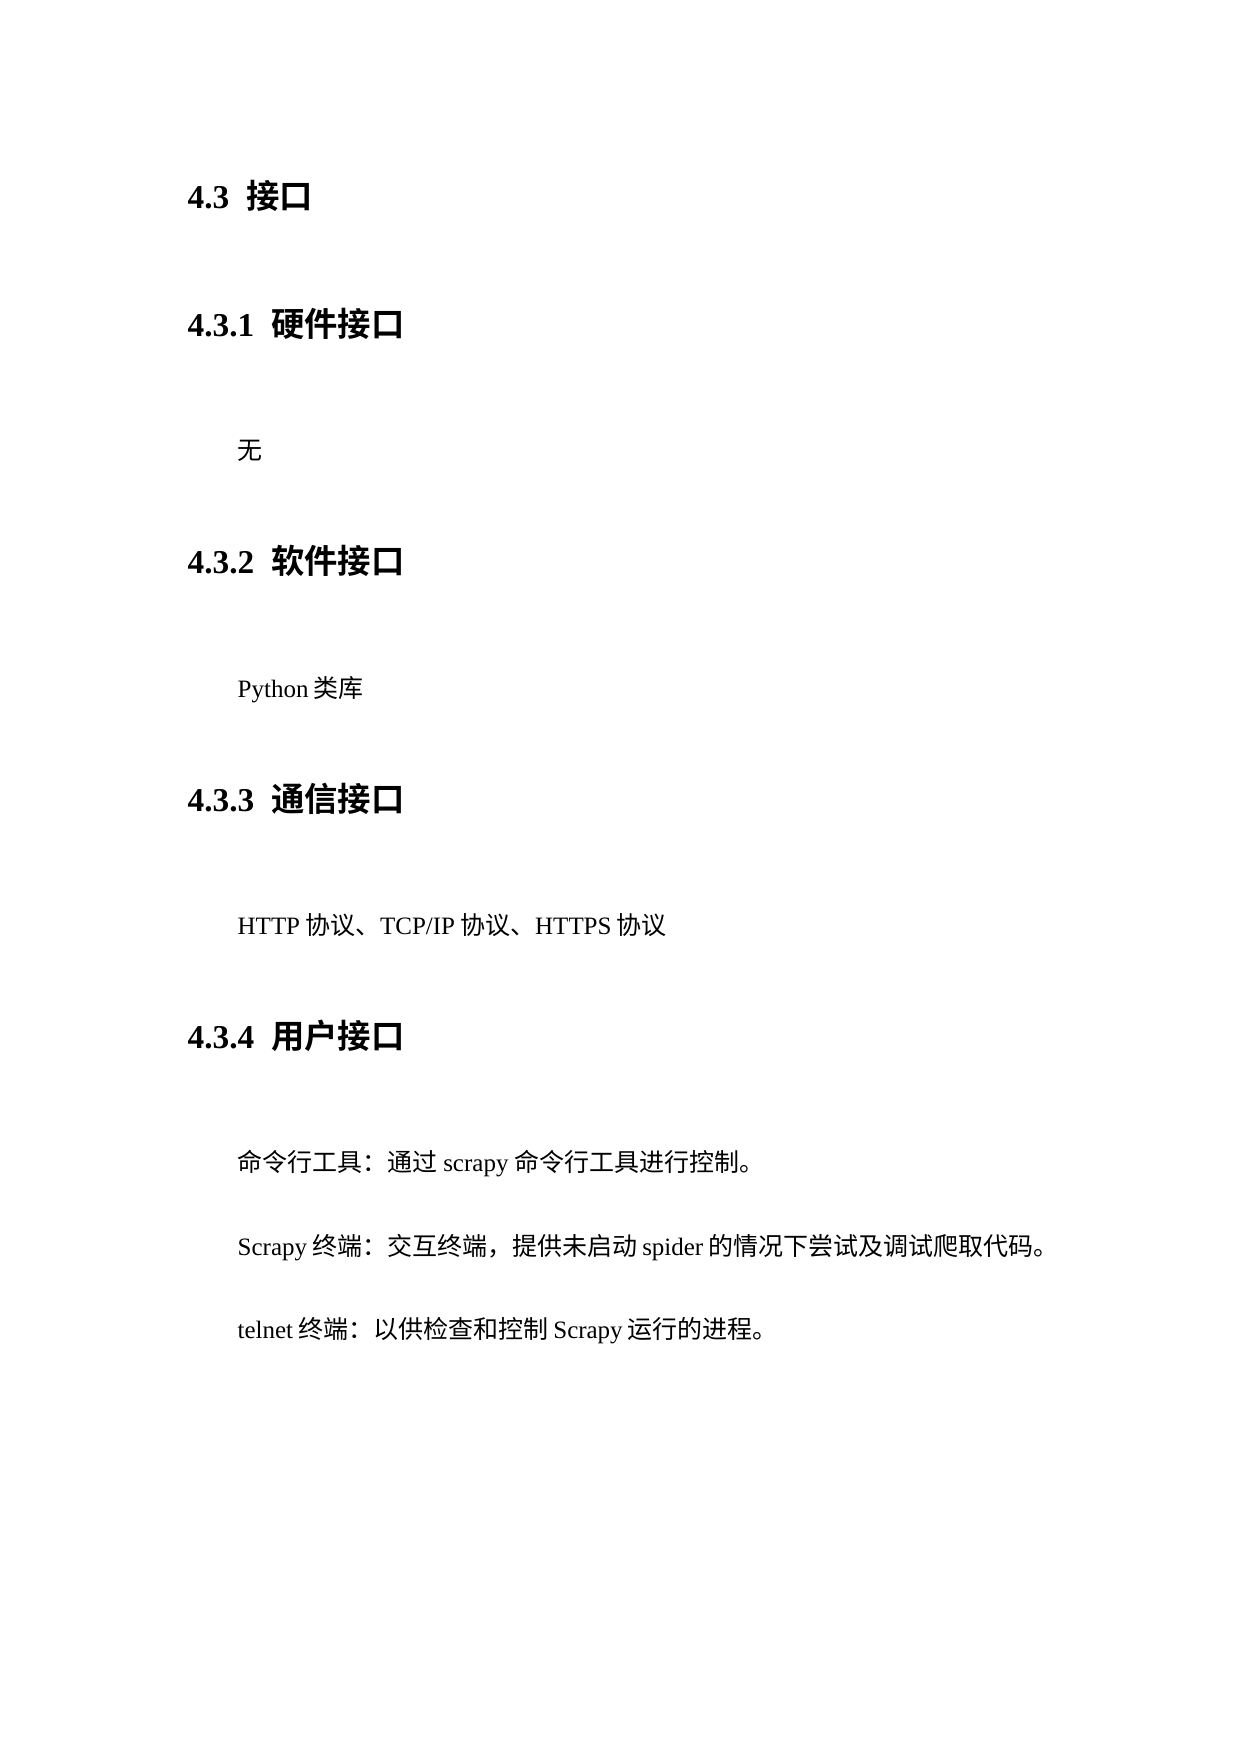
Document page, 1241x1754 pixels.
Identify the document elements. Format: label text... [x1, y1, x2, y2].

subtitle 4.3.1 硬件接口 [187, 289, 1053, 354]
text Python类库 [187, 654, 1053, 719]
text 无 [187, 416, 1053, 481]
subtitle 4.3.4 用户接口 [187, 1001, 1053, 1066]
text Scrapy终端：交互终端，提供未启动spider的情况下尝试及调试爬取代码。 [187, 1212, 1053, 1277]
subtitle 4.3 接口 [187, 162, 1053, 227]
subtitle 4.3.2 软件接口 [187, 527, 1053, 592]
text HTTP协议、TCP/IP协议、HTTPS协议 [187, 891, 1053, 956]
subtitle 4.3.3 通信接口 [187, 764, 1053, 829]
text telnet终端：以供检查和控制Scrapy运行的进程。 [187, 1295, 1053, 1360]
text 命令行工具：通过 scrapy 命令行工具进行控制。 [187, 1128, 1053, 1193]
